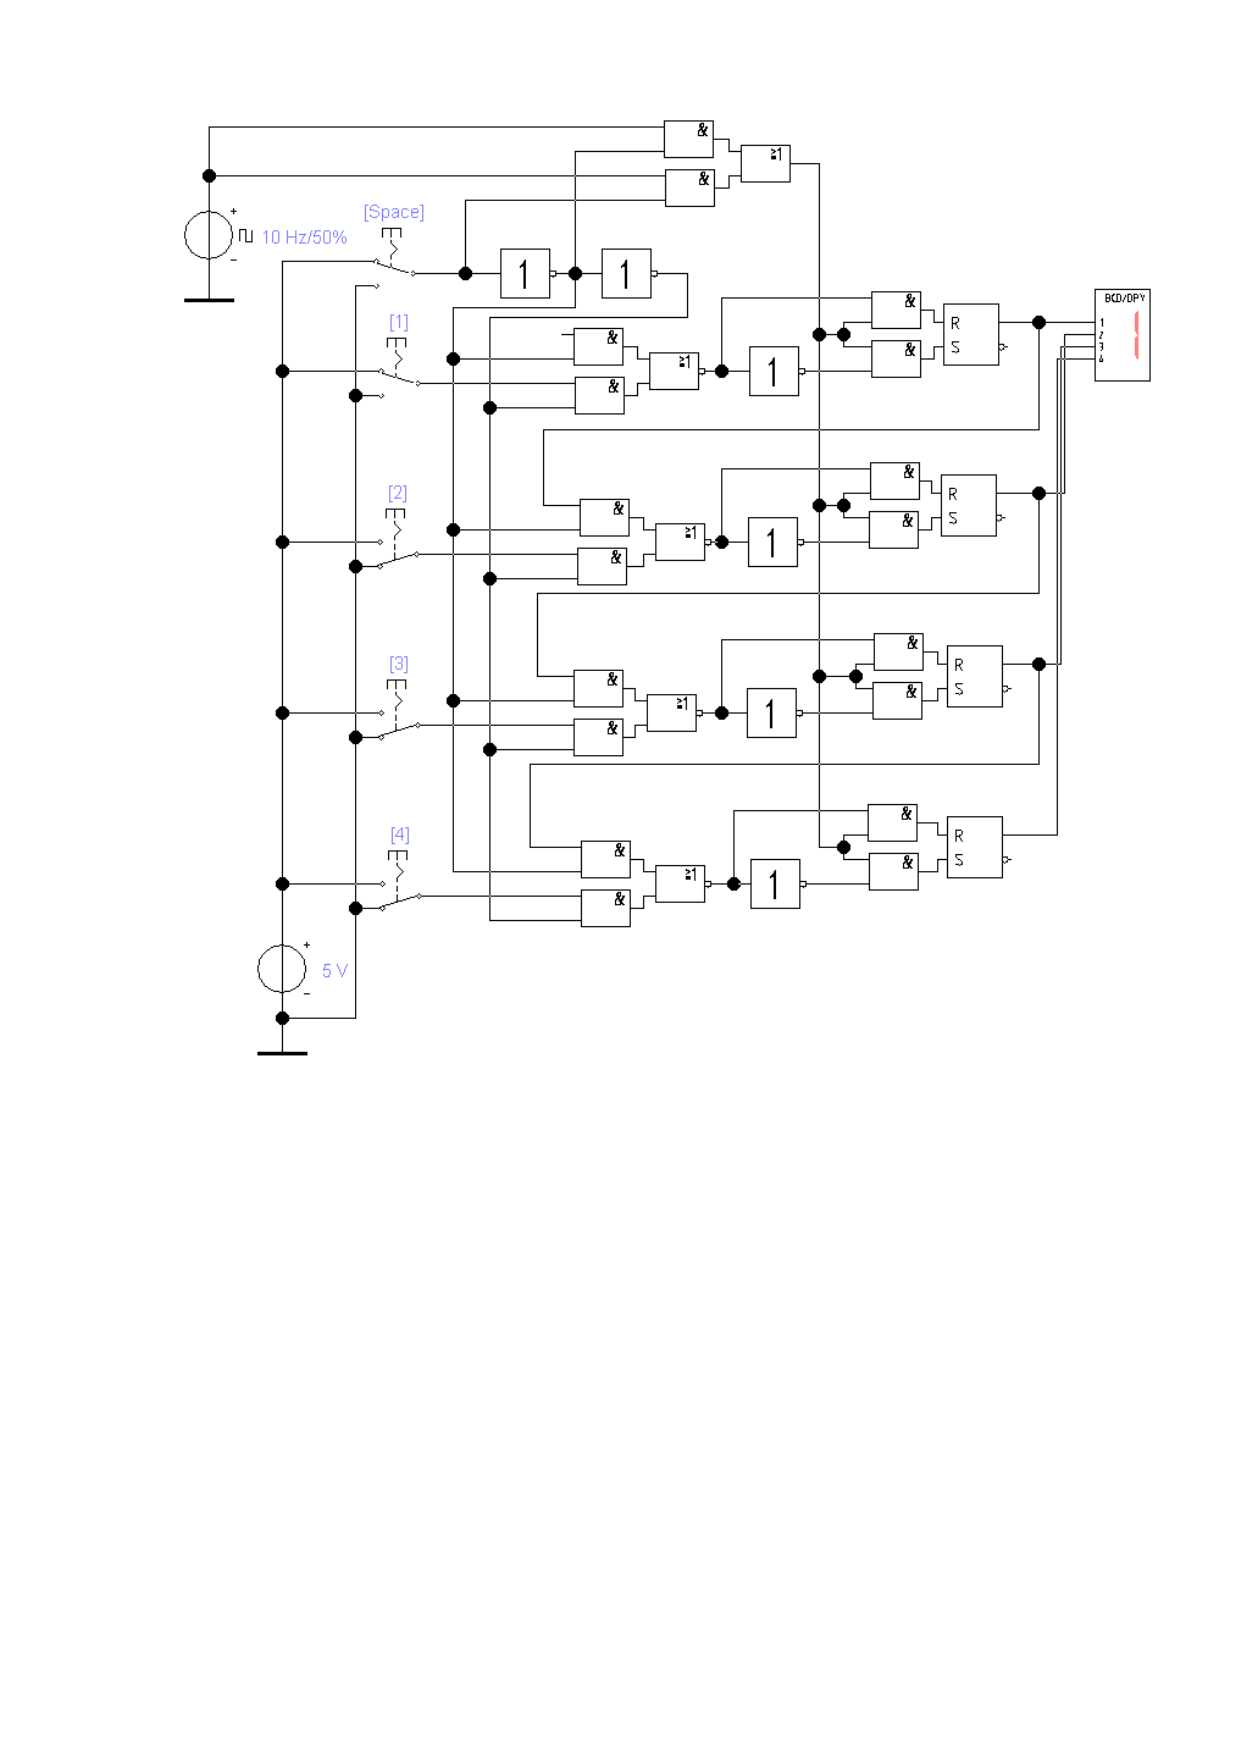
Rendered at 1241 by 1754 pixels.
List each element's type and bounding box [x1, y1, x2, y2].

picture [177, 118, 1152, 1058]
